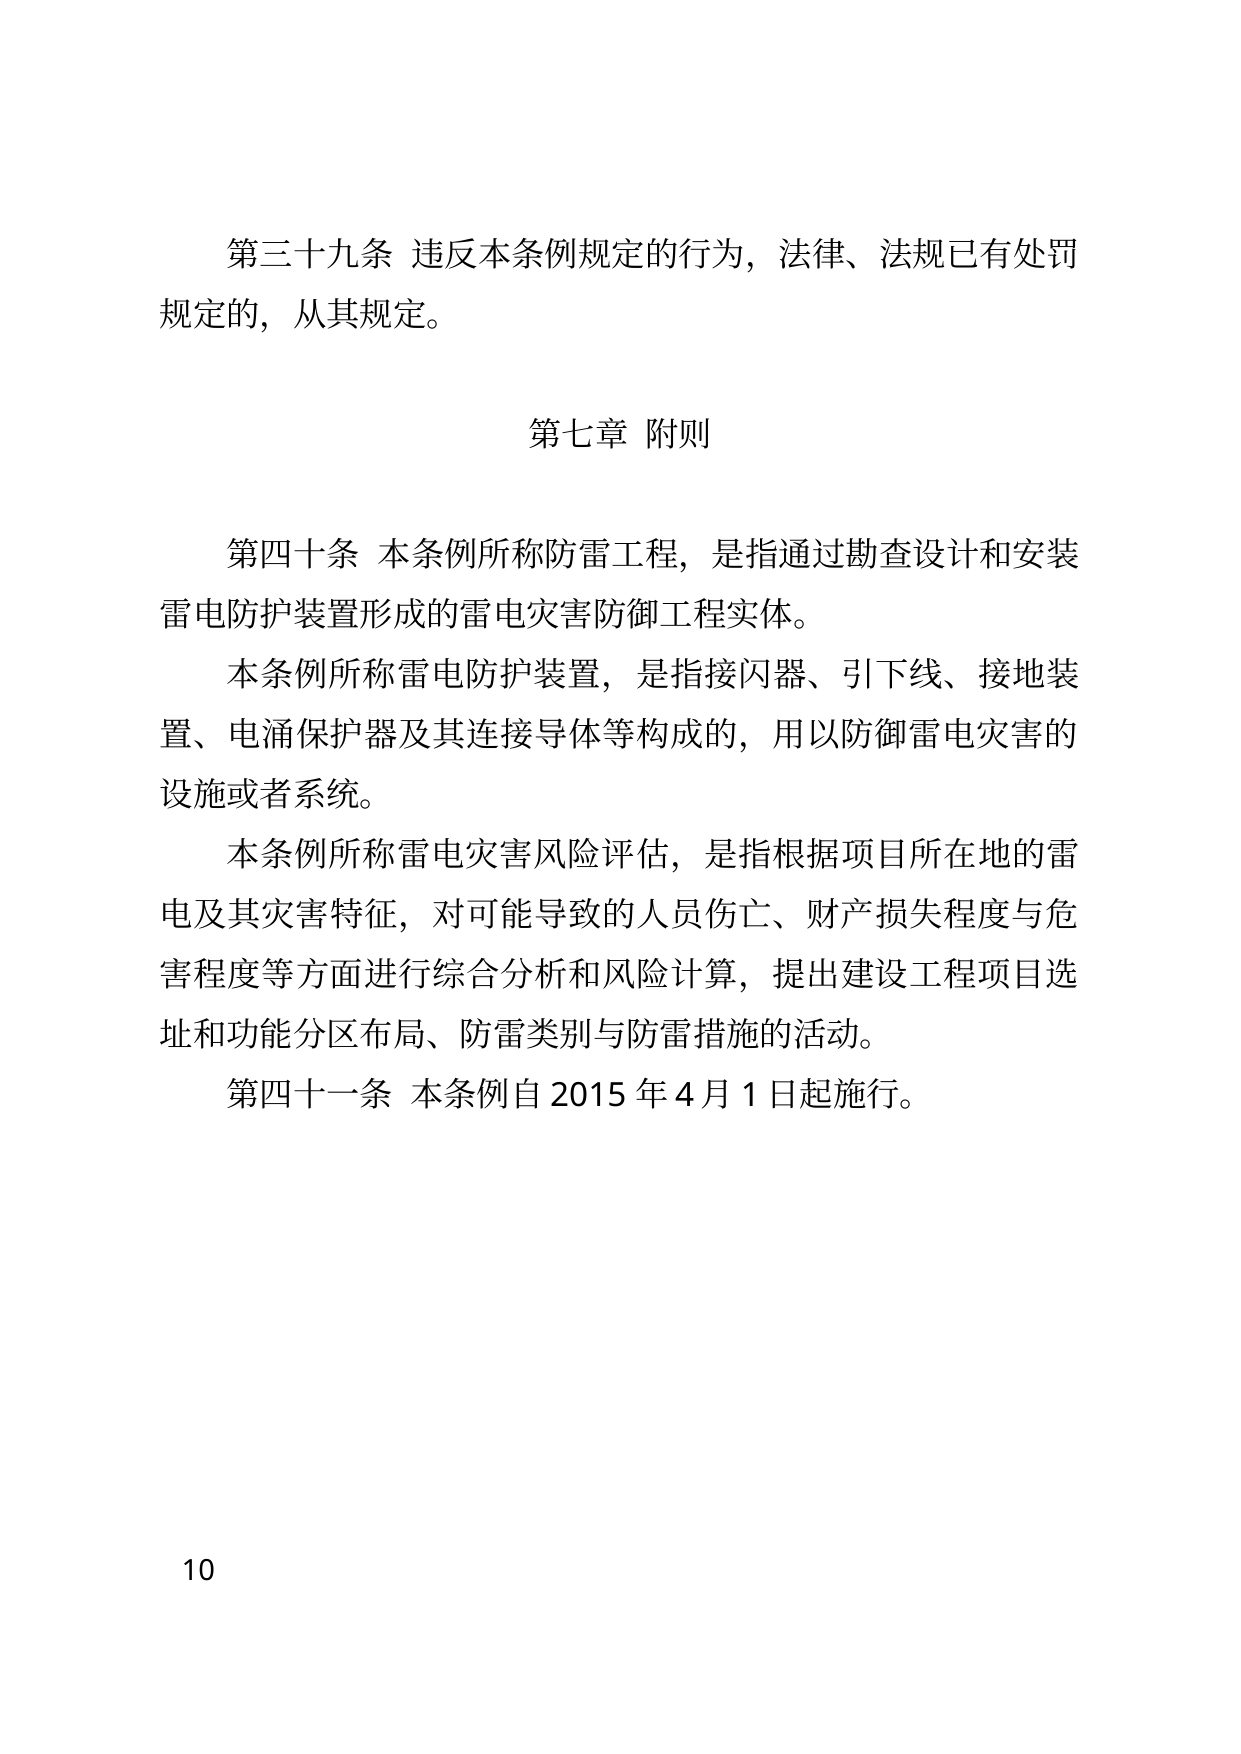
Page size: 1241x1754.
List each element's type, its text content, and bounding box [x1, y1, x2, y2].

text 第四十条 本条例所称防雷工程，是指通过勘查设计和安装雷电防护装置形成的雷电灾害防御工程实体。 [159, 518, 1081, 638]
text 第三十九条 违反本条例规定的行为，法律、法规已有处罚规定的，从其规定。 [159, 218, 1081, 338]
text 本条例所称雷电防护装置，是指接闪器、引下线、接地装置、电涌保护器及其连接导体等构成的，用以防御雷电灾害的设施或者系统。 [159, 638, 1081, 818]
text 第七章 附则 [159, 398, 1081, 458]
text 第四十一条 本条例自2015 年4月1日起施行。 [159, 1058, 1081, 1118]
text 本条例所称雷电灾害风险评估，是指根据项目所在地的雷电及其灾害特征，对可能导致的人员伤亡、财产损失程度与危害程度等方面进行综合分析和风险计算，提出建设工程项目选址和功能分区布局、防雷类别与防雷措施的活动。 [159, 818, 1081, 1058]
